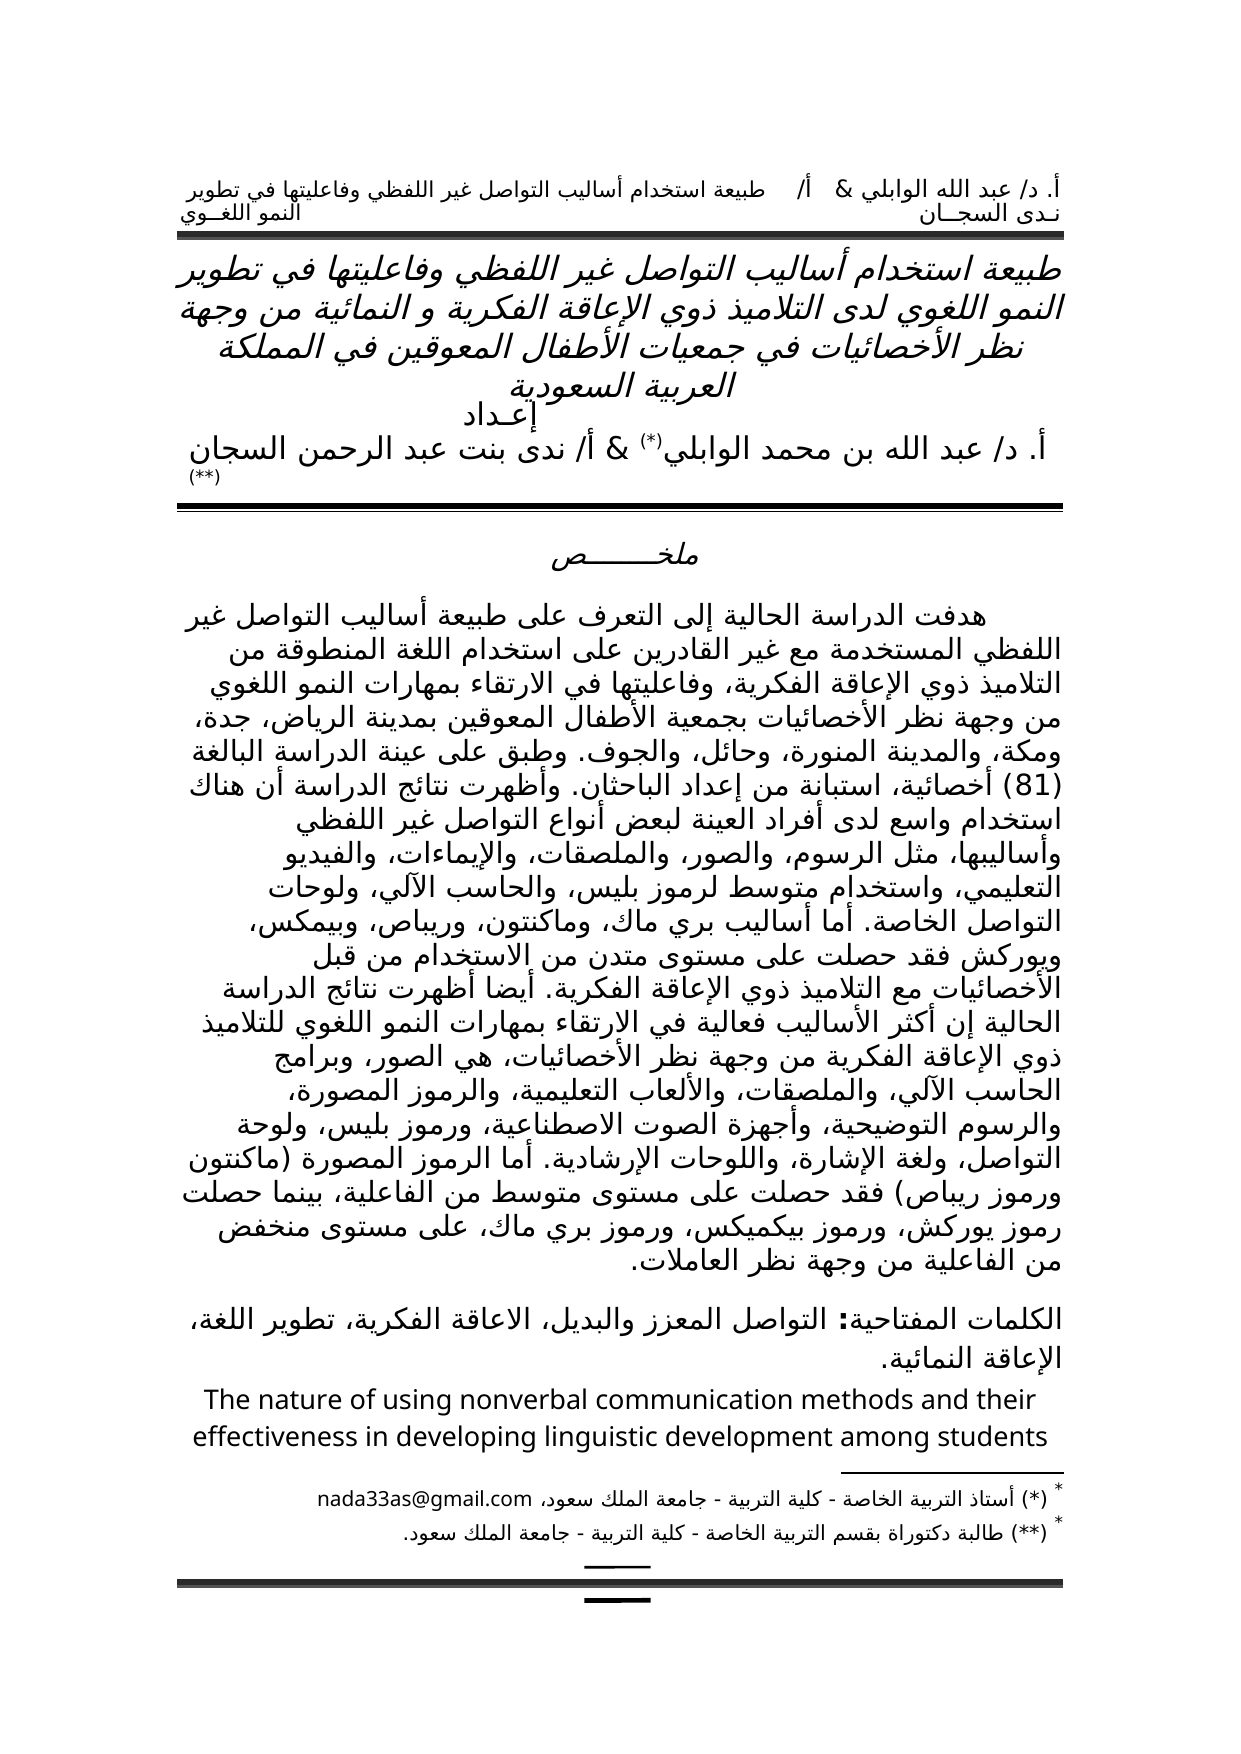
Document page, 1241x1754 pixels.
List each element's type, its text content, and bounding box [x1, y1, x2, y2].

table_header أ. د/ عبد الله بن محمد الوابلي(*) & أ/ ندى بنت عبد الرحمن السجان (**) [177, 430, 1063, 503]
text الكلمات المفتاحية: التواصل المعزز والبديل، الاعاقة الفكرية، تطوير اللغة، الإعاقة النمائية. [177, 1302, 1063, 1375]
text هدفت الدراسة الحالية إلى التعرف على طبيعة أساليب التواصل غير اللفظي المستخدمة مع غير القادرين على استخدام اللغة المنطوقة من التلاميذ ذوي الإعاقة الفكرية، وفاعليتها في الارتقاء بمهارات النمو اللغوي من وجهة نظر الأخصائيات بجمعية الأطفال المعوقين بمدينة الرياض، جدة، ومكة، والمدينة المنورة، وحائل، والجوف. وطبق على عينة الدراسة البالغة (81) أخصائية، استبانة من إعداد الباحثان. وأظهرت نتائج الدراسة أن هناك استخدام واسع لدى أفراد العينة لبعض أنواع التواصل غير اللفظي وأساليبها، مثل الرسوم، والصور، والملصقات، والإيماءات، والفيديو التعليمي، واستخدام متوسط لرموز بليس، والحاسب الآلي، ولوحات التواصل الخاصة. أما أساليب بري ماك، وماكنتون، وريباص، وبيمكس، ويوركش فقد حصلت على مستوى متدن من الاستخدام من قبل الأخصائيات مع التلاميذ ذوي الإعاقة الفكرية. أيضا أظهرت نتائج الدراسة الحالية إن أكثر الأساليب فعالية في الارتقاء بمهارات النمو اللغوي للتلاميذ ذوي الإعاقة الفكرية من وجهة نظر الأخصائيات، هي الصور، وبرامج الحاسب الآلي، والملصقات، والألعاب التعليمية، والرموز المصورة، والرسوم التوضيحية، وأجهزة الصوت الاصطناعية، ورموز بليس، ولوحة التواصل، ولغة الإشارة، واللوحات الإرشادية. أما الرموز المصورة (ماكنتون ورموز ريباص) فقد حصلت على مستوى متوسط من الفاعلية، بينما حصلت رموز يوركش، ورموز بيكميكس، ورموز بري ماك، على مستوى منخفض من الفاعلية من وجهة نظر العاملات. [177, 598, 1063, 1277]
text إعـداد [177, 405, 613, 430]
text طبيعة استخدام أساليب التواصل غير اللفظي وفاعليتها في تطوير النمو اللغوي لدى التلاميذ ذوي الإعاقة الفكرية و النمائية من وجهة نظر الأخصائيات في جمعيات الأطفال المعوقين في المملكة العربية السعودية [177, 249, 1063, 405]
text ملخــــــــص [177, 537, 1063, 571]
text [177, 1380, 1063, 1454]
